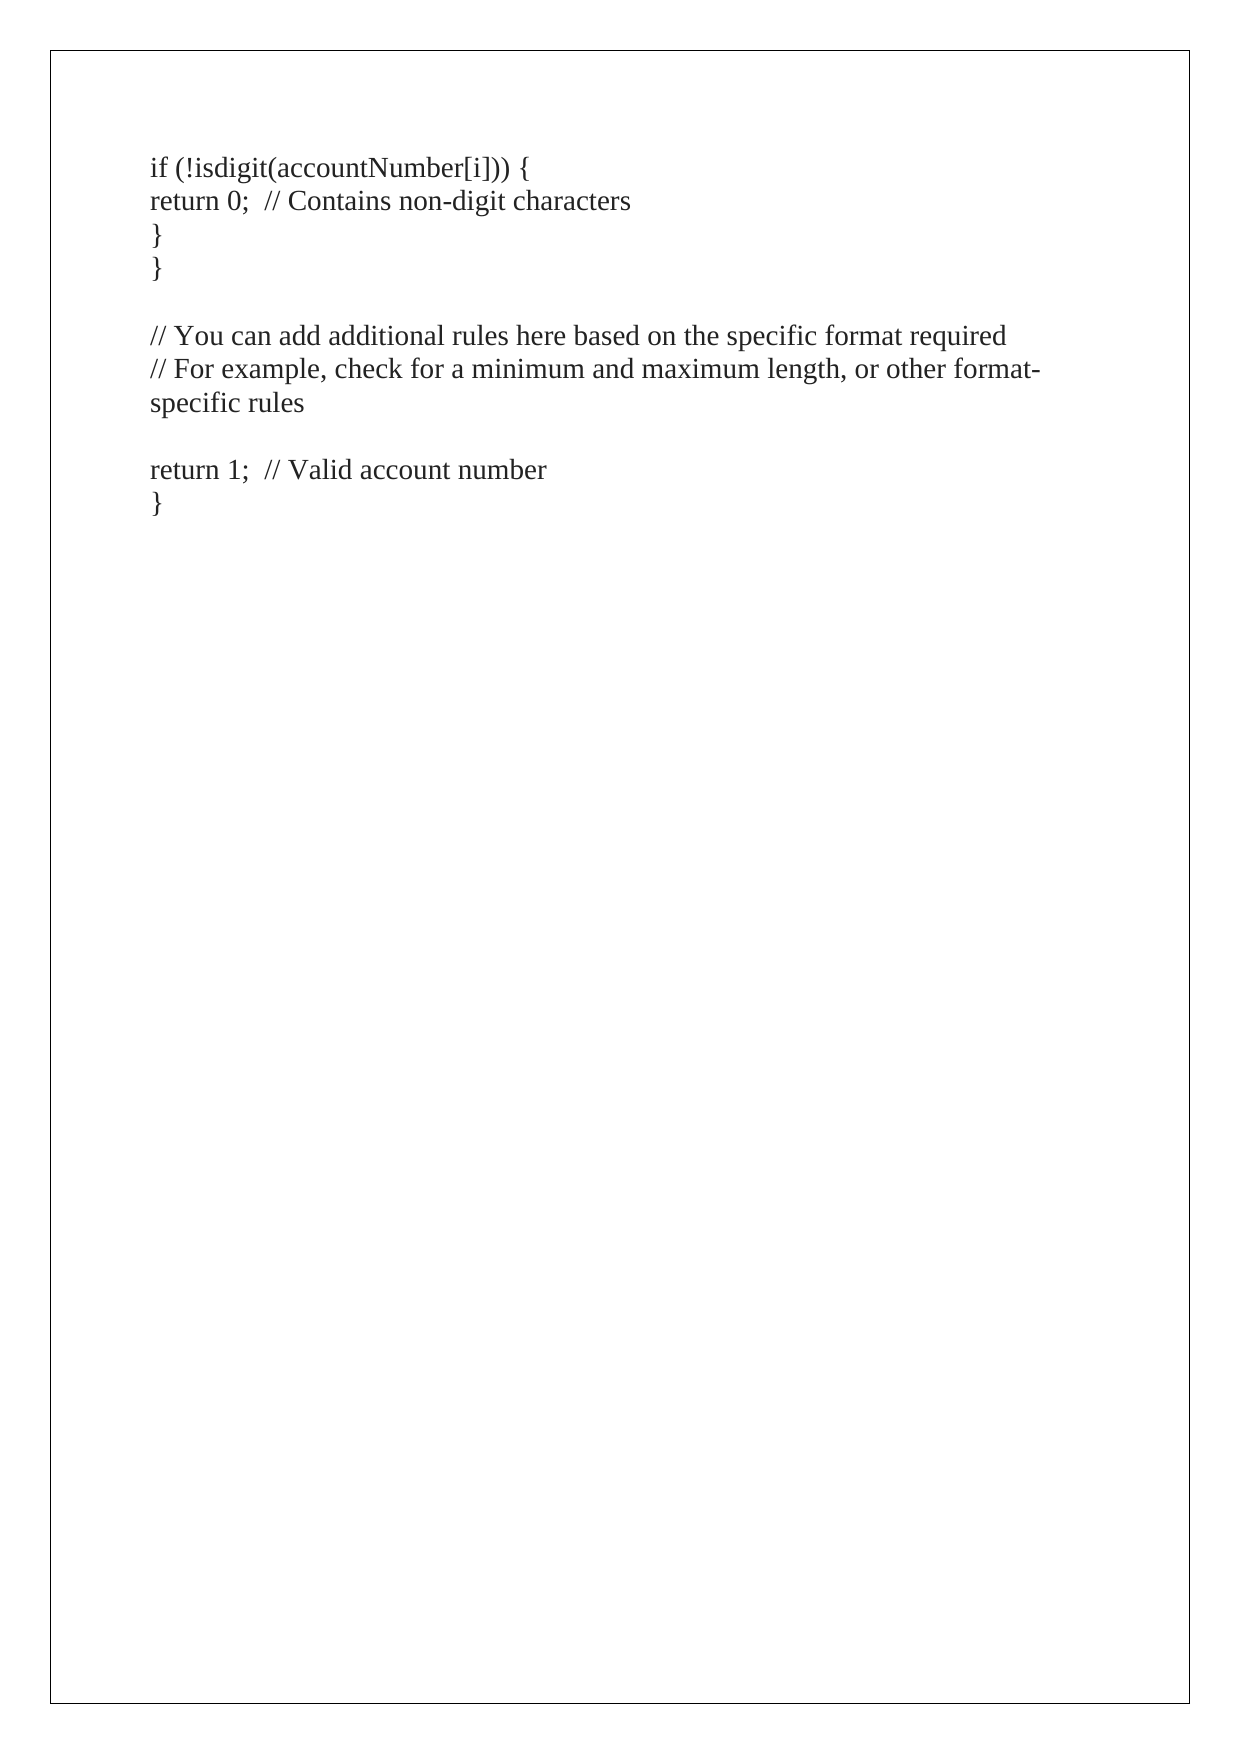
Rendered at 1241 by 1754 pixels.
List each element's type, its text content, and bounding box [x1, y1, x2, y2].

text } [150, 217, 1090, 251]
text return 1; // Valid account number [150, 452, 1090, 485]
text // You can add additional rules here based on the specific format required [150, 318, 1090, 351]
text return 0; // Contains non-digit characters [150, 183, 1090, 217]
text } [150, 485, 1090, 519]
text if (!isdigit(accountNumber[i])) { [150, 150, 1090, 183]
text // For example, check for a minimum and maximum length, or other format-specific rules [150, 351, 1090, 418]
text } [150, 251, 1090, 284]
